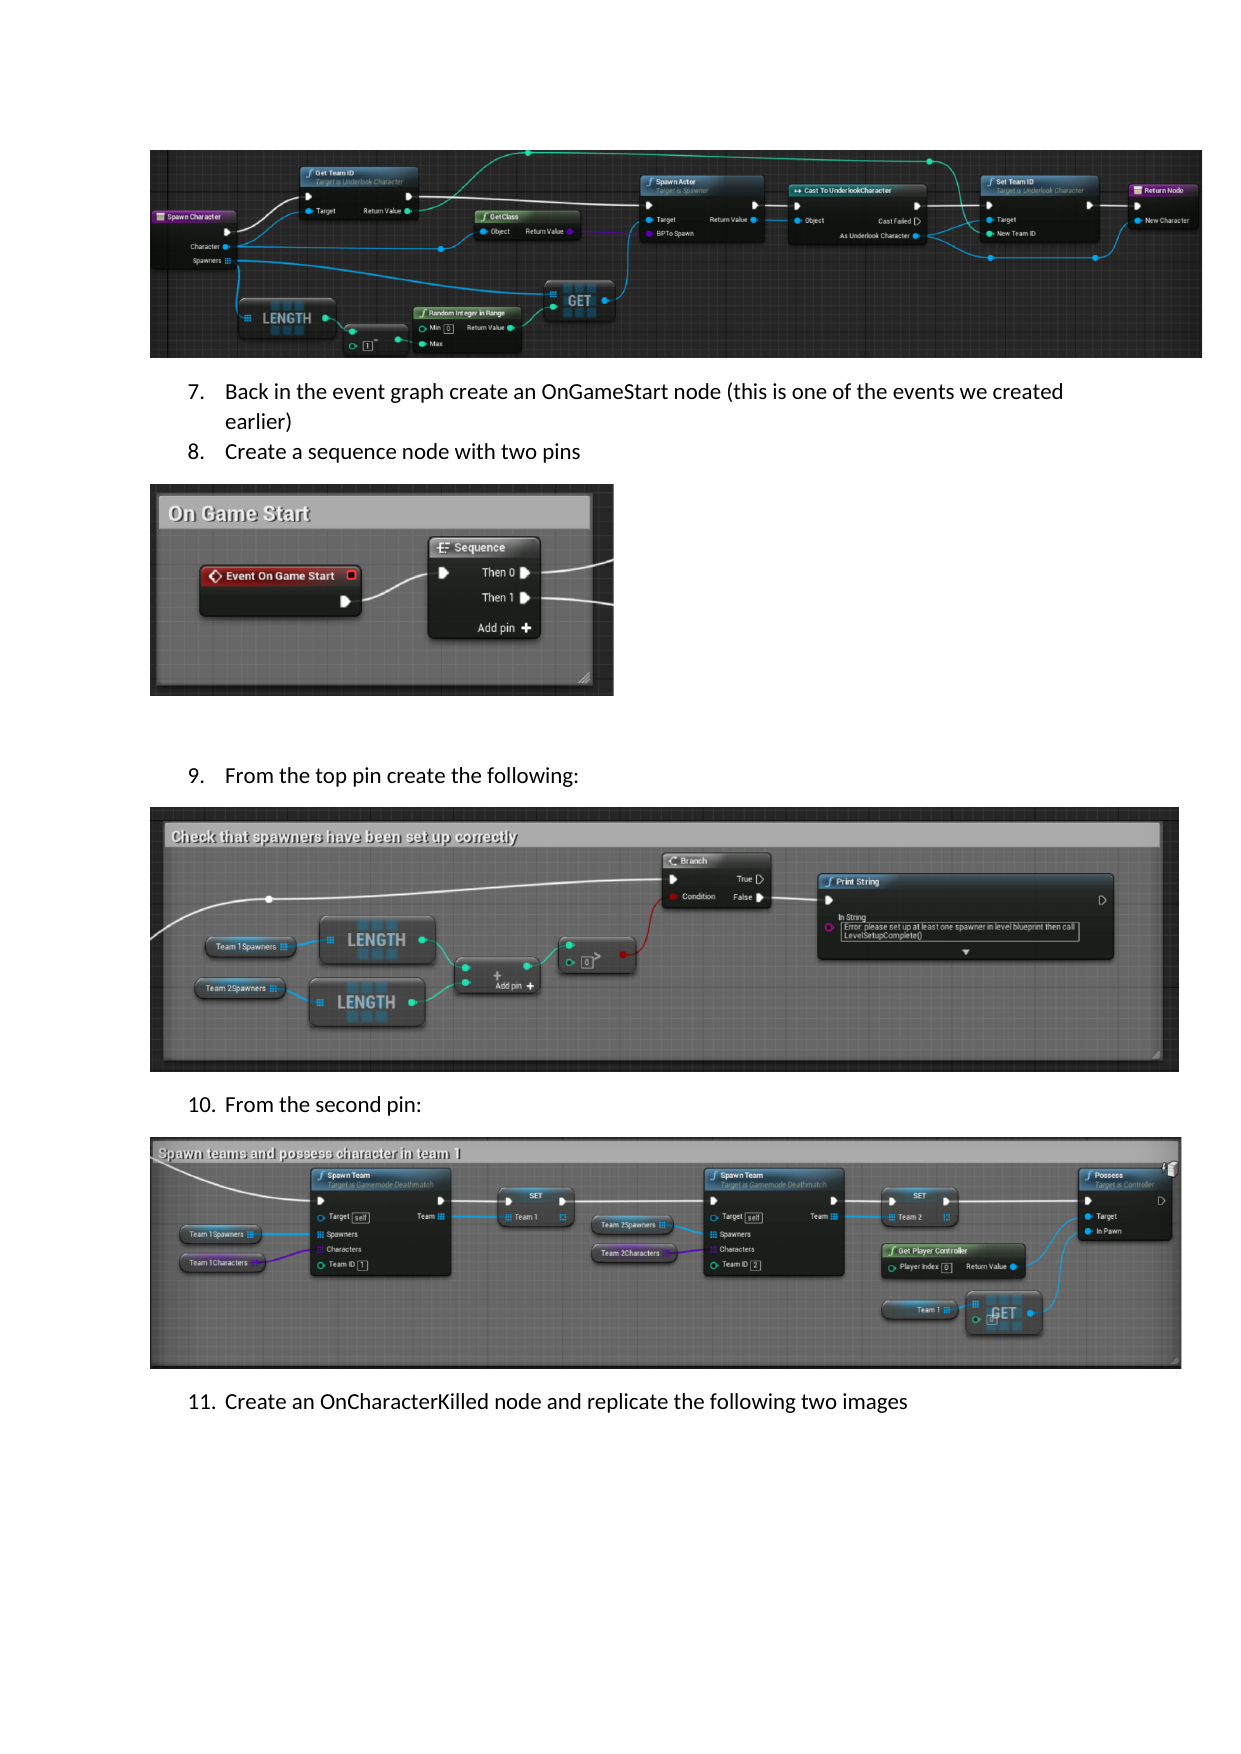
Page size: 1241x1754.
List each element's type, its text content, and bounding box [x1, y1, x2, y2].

picture [150, 1137, 1182, 1369]
list From the top pin create the following: [187, 761, 1090, 789]
picture [150, 150, 1203, 358]
picture [150, 484, 614, 696]
list Create an OnCharacterKilled node and replicate the following two images [187, 1387, 1090, 1415]
list From the second pin: [187, 1090, 1090, 1118]
list Create a sequence node with two pins [187, 437, 1090, 465]
picture [150, 807, 1179, 1072]
list Back in the event graph create an OnGameStart node (this is one of the events we created earlier) [187, 377, 1090, 435]
